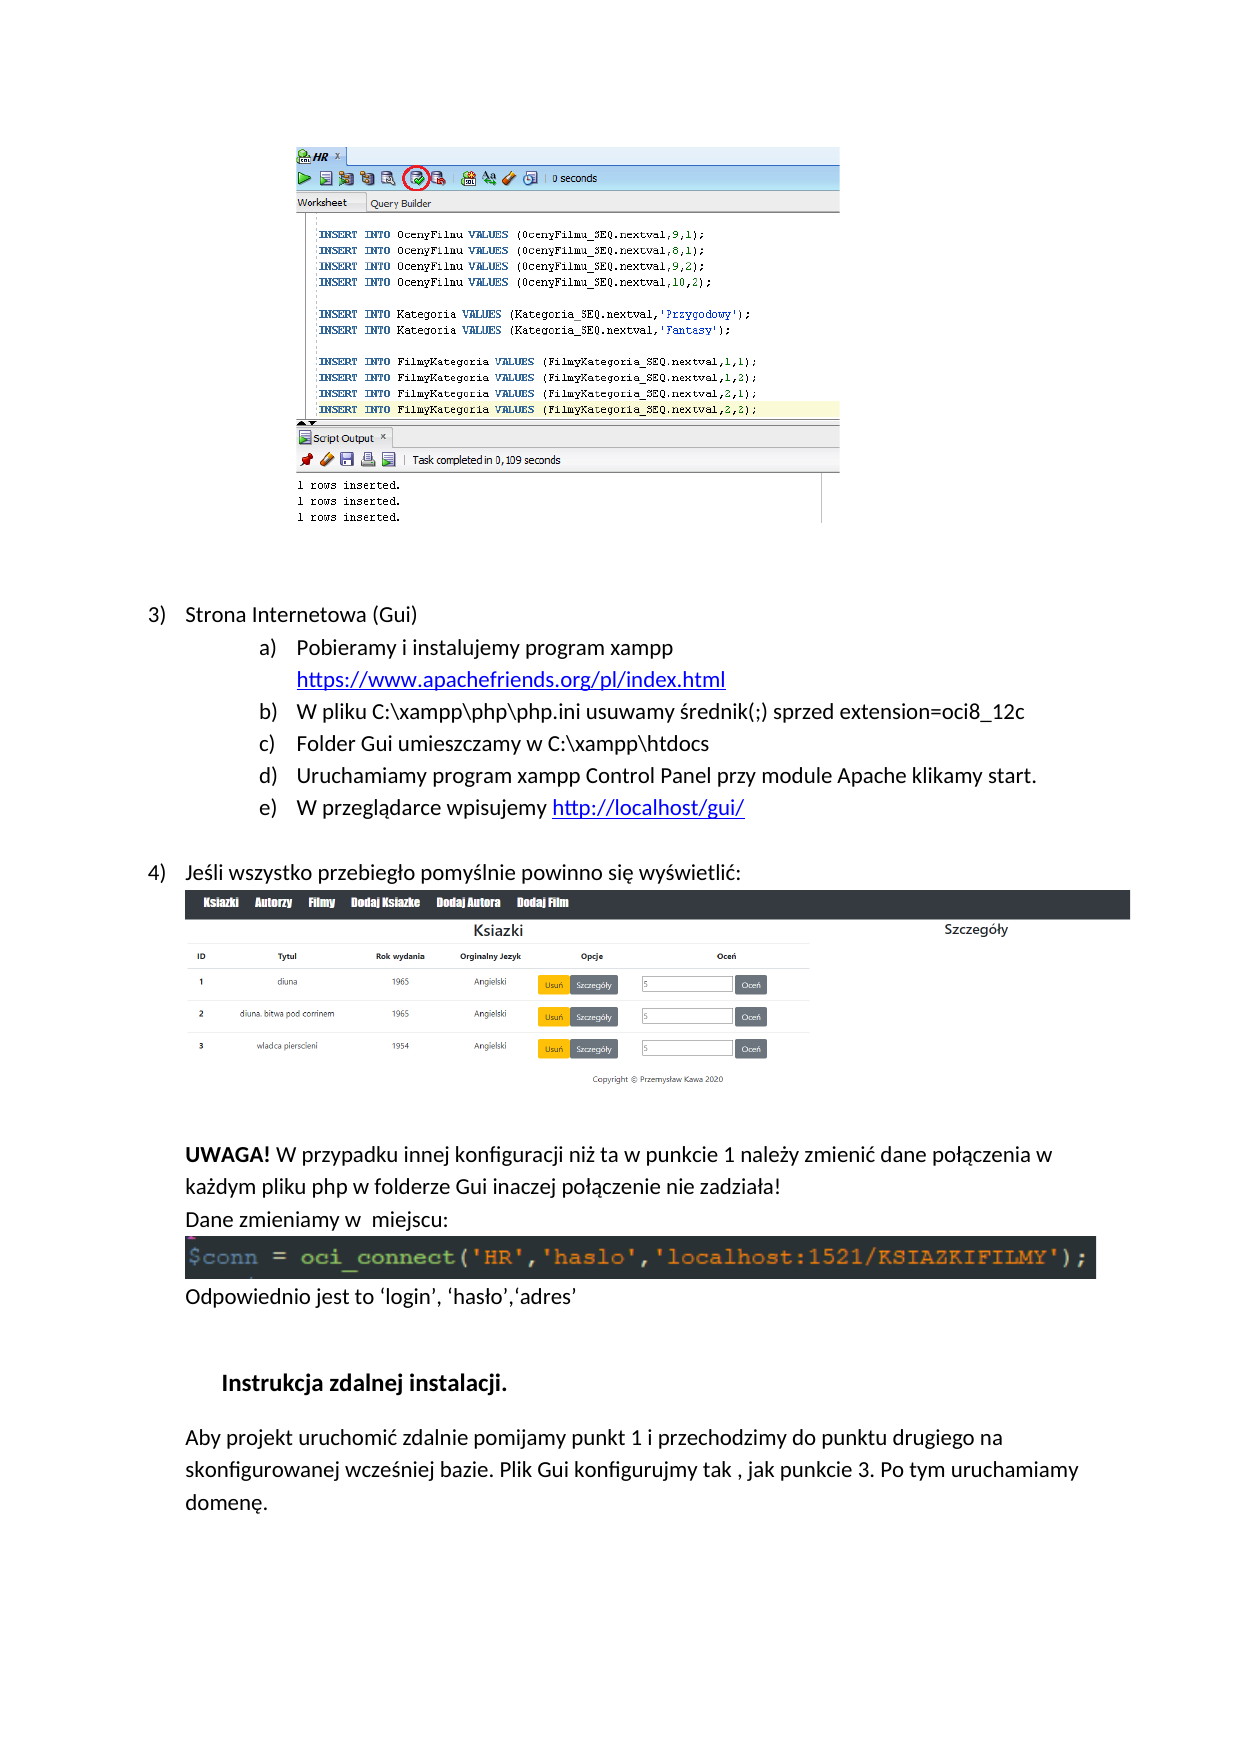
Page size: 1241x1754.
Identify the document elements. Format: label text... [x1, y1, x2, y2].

text Instrukcja zdalnej instalacji. [148, 1367, 1093, 1398]
list Uruchamiamy program xampp Control Panel przy module Apache klikamy start. [259, 761, 1093, 789]
list UWAGA! W przypadku innej konfiguracji niż ta w punkcie 1 należy zmienić dane połączenia w każdym pliku php w folderze Gui inaczej połączenie nie zadziała! [185, 1140, 1093, 1201]
list Jeśli wszystko przebiegło pomyślnie powinno się wyświetlić: [148, 858, 1093, 886]
picture [185, 1236, 1097, 1279]
list Pobieramy i instalujemy program xampp [259, 633, 1093, 661]
list W przeglądarce wpisujemy http://localhost/gui/ [259, 793, 1093, 822]
list W pliku C:\xampp\php\php.ini usuwamy średnik(;) sprzed extension=oci8_12c [259, 697, 1093, 725]
list Folder Gui umieszczamy w C:\xampp\htdocs [259, 729, 1093, 757]
list Dane zmieniamy w miejscu: [185, 1205, 1093, 1233]
picture [185, 890, 1130, 1104]
list Odpowiednio jest to ‘login’, ‘hasło’,‘adres’ [185, 1282, 1093, 1310]
list Aby projekt uruchomić zdalnie pomijamy punkt 1 i przechodzimy do punktu drugiego na skonfigurowanej wcześniej bazie. Plik Gui konfigurujmy tak , jak punkcie 3. Po tym uruchamiamy domenę. [185, 1423, 1093, 1516]
list https://www.apachefriends.org/pl/index.html [296, 665, 1093, 693]
picture [296, 147, 840, 523]
list Strona Internetowa (Gui) [148, 600, 1093, 628]
